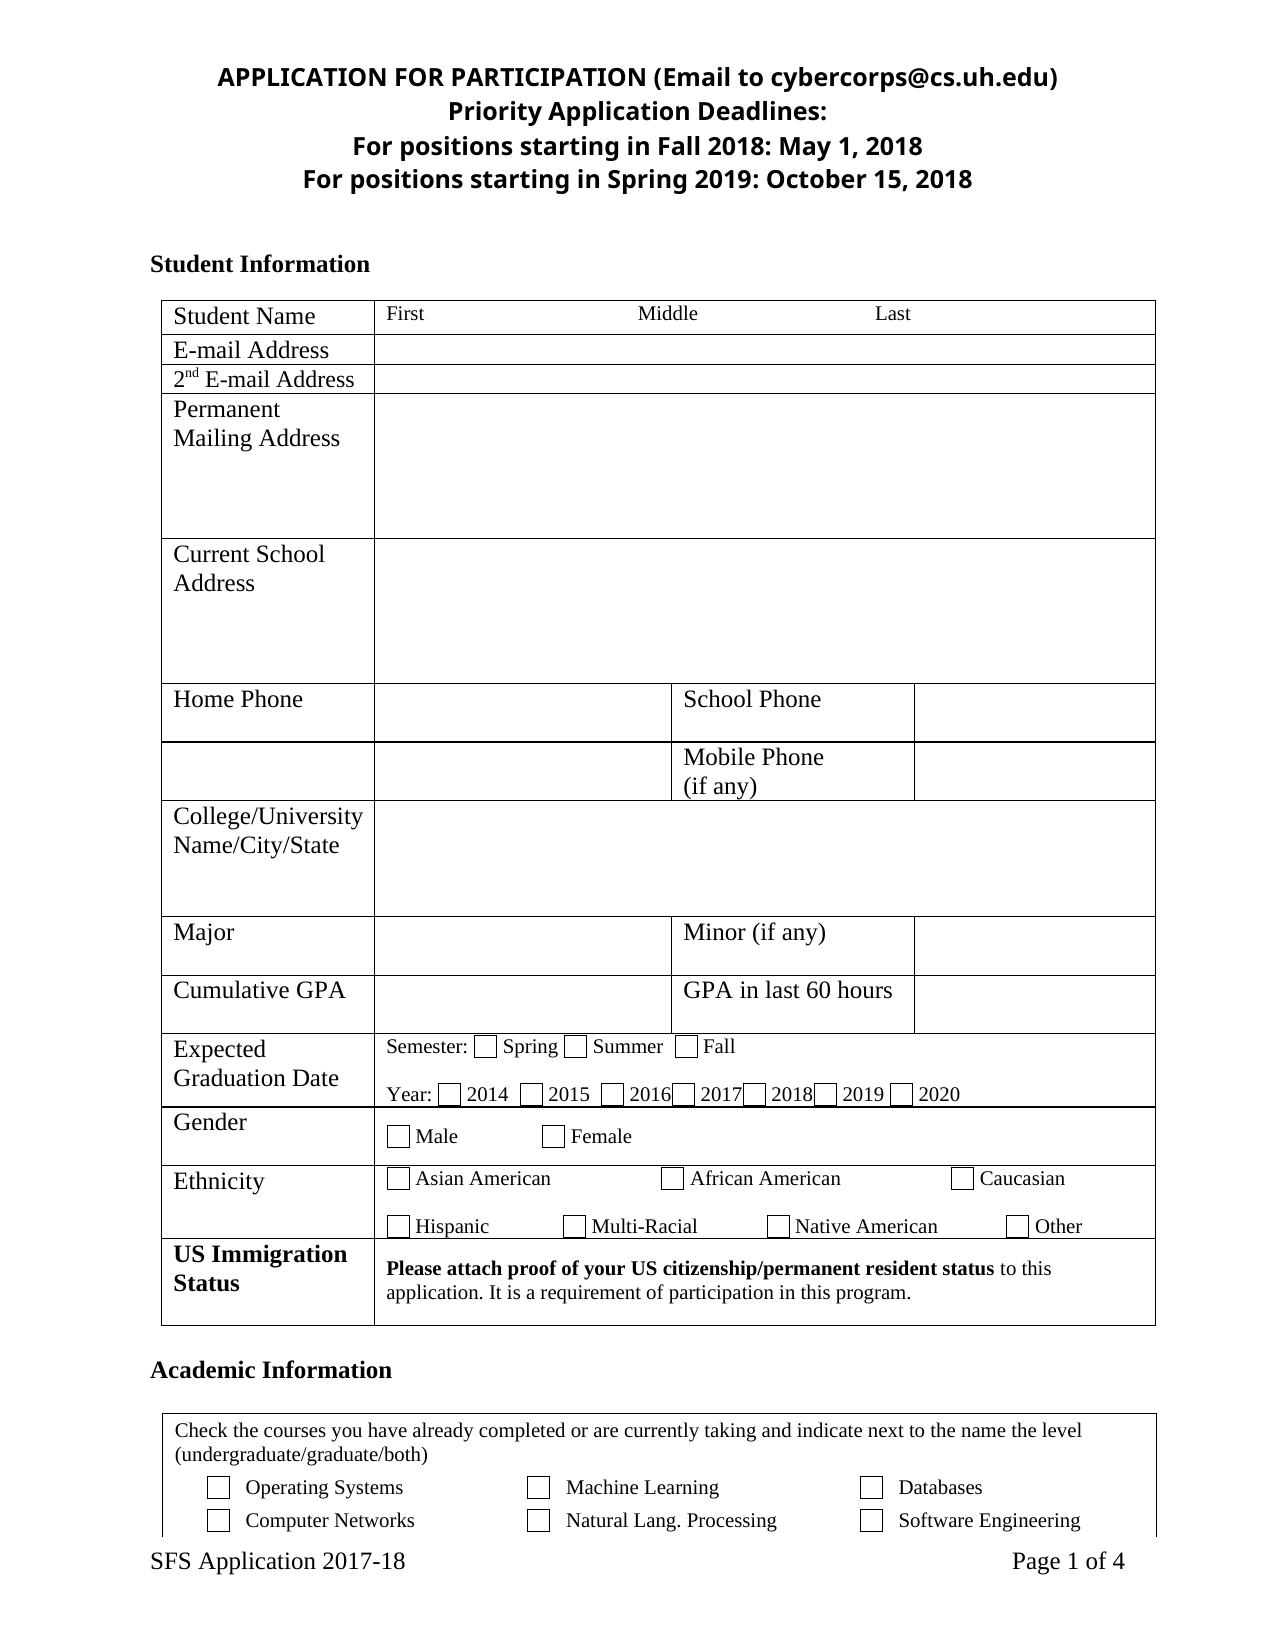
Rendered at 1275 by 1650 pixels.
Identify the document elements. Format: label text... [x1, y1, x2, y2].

table_cell Computer Networks [163, 1504, 483, 1537]
text APPLICATION for participation (Email to cybercorps@cs.uh.edu) Priority Application Deadlines: [150, 60, 1125, 128]
table_cell School Phone [672, 684, 914, 741]
table_cell [375, 976, 671, 1033]
table_cell Mobile Phone (if any) [672, 743, 914, 800]
table_cell Minor (if any) [672, 917, 914, 974]
table_cell Databases [815, 1471, 1156, 1504]
table_cell Asian American African American Caucasian Hispanic Multi-Racial Native American Other [375, 1166, 1155, 1238]
text Academic Information [150, 1355, 1125, 1384]
table_cell [375, 365, 1155, 393]
table_cell [162, 743, 374, 800]
table_cell Expected Graduation Date [162, 1034, 374, 1106]
table_cell [375, 917, 671, 974]
table_cell Machine Learning [483, 1471, 815, 1504]
table_cell Software Engineering [815, 1504, 1156, 1537]
table_cell College/University Name/City/State [162, 801, 374, 916]
table_cell US Immigration Status [162, 1239, 374, 1325]
table_cell Operating Systems [163, 1471, 483, 1504]
text For positions starting in Fall 2018: May 1, 2018 [150, 128, 1125, 162]
table_cell Please attach proof of your US citizenship/permanent resident status to this application. It is a requirement of participation in this program. [375, 1239, 1155, 1325]
table_cell [375, 394, 1155, 538]
text For positions starting in Spring 2019: October 15, 2018 [150, 162, 1125, 196]
table_cell Current School Address [162, 539, 374, 683]
table_header Student Name [162, 301, 374, 334]
table_cell Home Phone [162, 684, 374, 741]
table_cell [375, 743, 671, 800]
table_cell [915, 976, 1155, 1033]
table_cell GPA in last 60 hours [672, 976, 914, 1033]
table_cell [915, 743, 1155, 800]
table_header Check the courses you have already completed or are currently taking and indicate next to the name the level (undergraduate/graduate/both) [163, 1414, 1156, 1471]
table_cell [915, 684, 1155, 741]
table_cell Ethnicity [162, 1166, 374, 1238]
table_header First Middle Last [375, 301, 1155, 334]
table_cell [375, 801, 1155, 916]
table_cell E-mail Address [162, 335, 374, 363]
table_cell [375, 684, 671, 741]
table_cell Gender [162, 1108, 374, 1165]
table_cell Semester: Spring Summer Fall Year: 2014 2015 2016 2017 2018 2019 2020 [375, 1034, 1155, 1106]
table_cell [375, 539, 1155, 683]
table_cell Male Female [375, 1108, 1155, 1165]
table_cell [375, 335, 1155, 363]
table_cell 2nd E-mail Address [162, 365, 374, 393]
table_cell Permanent Mailing Address [162, 394, 374, 538]
text Student Information [150, 249, 1125, 278]
table_cell Cumulative GPA [162, 976, 374, 1033]
table_cell [915, 917, 1155, 974]
table_cell Major [162, 917, 374, 974]
table_cell Natural Lang. Processing [483, 1504, 815, 1537]
